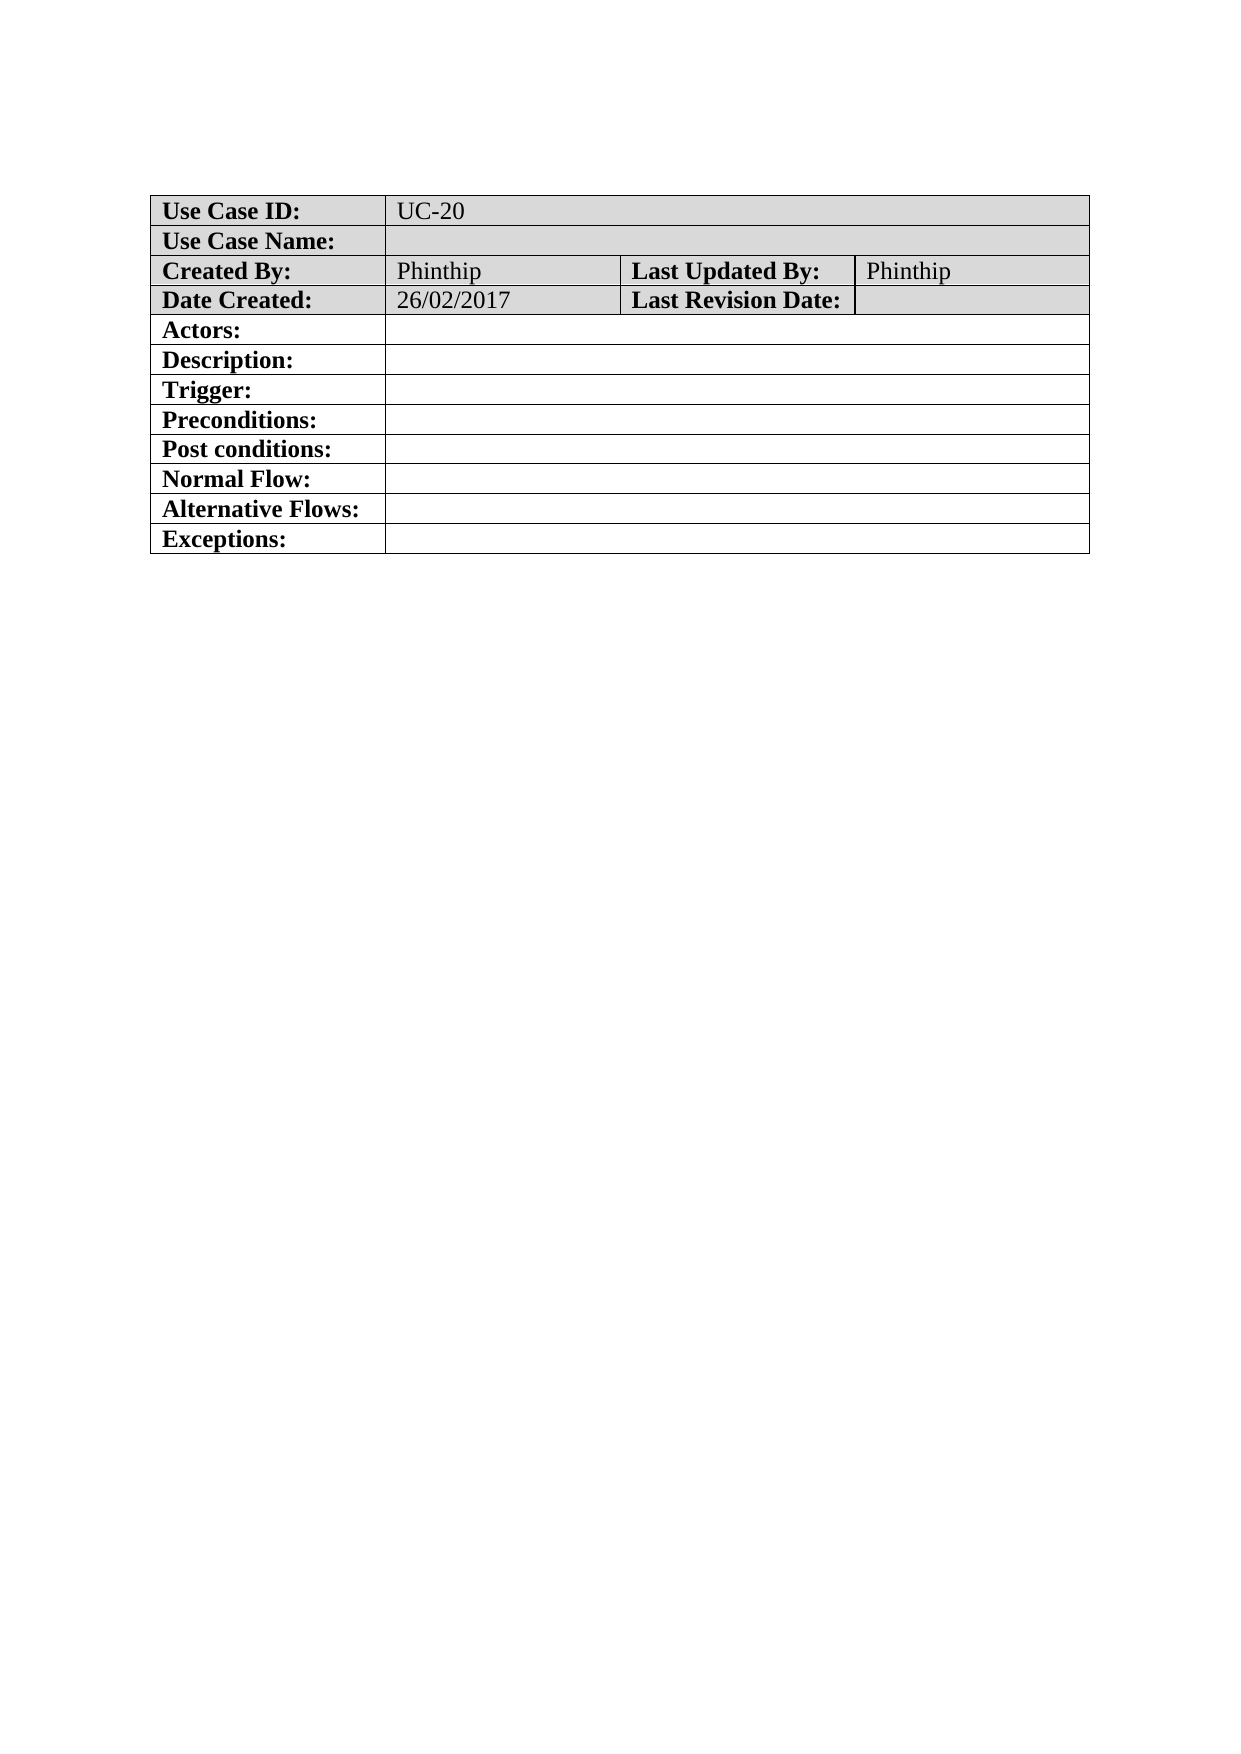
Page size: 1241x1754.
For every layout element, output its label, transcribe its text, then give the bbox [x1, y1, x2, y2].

table_cell Exceptions: [151, 524, 385, 553]
table_cell Description: [151, 345, 385, 374]
table_cell Last Revision Date: [621, 286, 854, 314]
table_cell [386, 494, 1089, 523]
table_cell [386, 375, 1089, 404]
table_header Use Case ID: [151, 196, 385, 225]
table_cell [386, 524, 1089, 553]
table_cell Normal Flow: [151, 464, 385, 493]
table_cell Alternative Flows: [151, 494, 385, 523]
table_cell Use Case Name: [151, 226, 385, 255]
table_cell Phinthip [386, 256, 620, 284]
table_cell Actors: [151, 315, 385, 344]
table_cell [386, 226, 1089, 255]
table_cell Created By: [151, 256, 385, 284]
table_cell 26/02/2017 [386, 286, 620, 314]
table_cell [386, 435, 1089, 463]
table_cell Post conditions: [151, 435, 385, 463]
table_cell [386, 464, 1089, 493]
table_cell Date Created: [151, 286, 385, 314]
table_cell [386, 315, 1089, 344]
table_cell [386, 345, 1089, 374]
table_cell Trigger: [151, 375, 385, 404]
table_cell [386, 405, 1089, 433]
table_cell Preconditions: [151, 405, 385, 433]
table_cell Phinthip [856, 256, 1089, 284]
table_cell Last Updated By: [621, 256, 854, 284]
table_header UC-20 [386, 196, 1089, 225]
table_cell [856, 286, 1089, 314]
